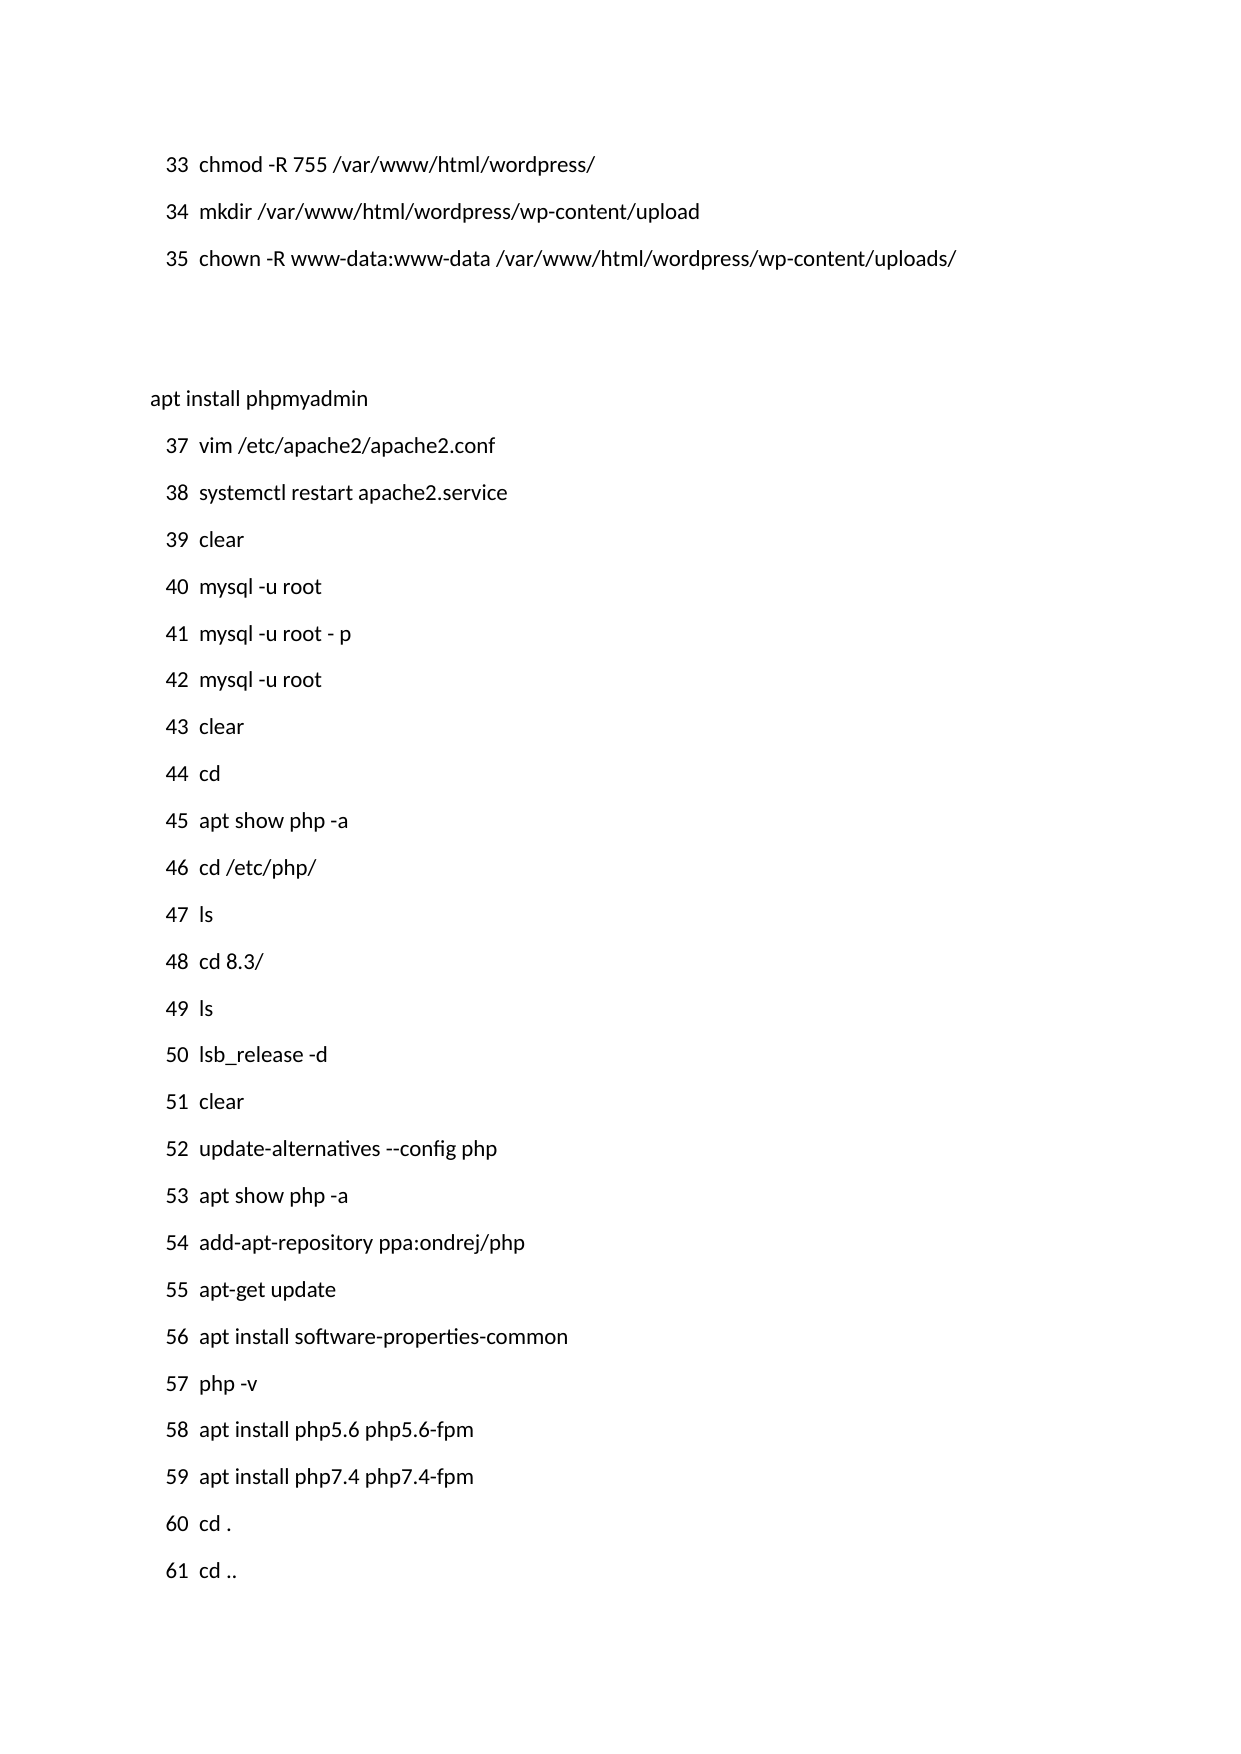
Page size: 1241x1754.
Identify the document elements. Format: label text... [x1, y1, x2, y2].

text 55 apt-get update [150, 1275, 1090, 1303]
text 43 clear [150, 712, 1090, 741]
text 57 php -v [150, 1369, 1090, 1397]
text 52 update-alternatives --config php [150, 1134, 1090, 1162]
text 60 cd . [150, 1509, 1090, 1537]
text 34 mkdir /var/www/html/wordpress/wp-content/upload [150, 197, 1090, 225]
text 35 chown -R www-data:www-data /var/www/html/wordpress/wp-content/uploads/ [150, 244, 1090, 272]
text 51 clear [150, 1087, 1090, 1116]
text 44 cd [150, 759, 1090, 787]
text 41 mysql -u root - p [150, 619, 1090, 647]
text 42 mysql -u root [150, 666, 1090, 694]
text 48 cd 8.3/ [150, 947, 1090, 975]
text 56 apt install software-properties-common [150, 1322, 1090, 1350]
text 53 apt show php -a [150, 1181, 1090, 1209]
text 61 cd .. [150, 1556, 1090, 1584]
text 50 lsb_release -d [150, 1041, 1090, 1069]
text 38 systemctl restart apache2.service [150, 478, 1090, 506]
text 59 apt install php7.4 php7.4-fpm [150, 1462, 1090, 1491]
text 33 chmod -R 755 /var/www/html/wordpress/ [150, 150, 1090, 178]
text 37 vim /etc/apache2/apache2.conf [150, 431, 1090, 459]
text 54 add-apt-repository ppa:ondrej/php [150, 1228, 1090, 1256]
text 46 cd /etc/php/ [150, 853, 1090, 881]
text 58 apt install php5.6 php5.6-fpm [150, 1416, 1090, 1444]
text 45 apt show php -a [150, 806, 1090, 834]
text apt install phpmyadmin [150, 384, 1090, 412]
text 47 ls [150, 900, 1090, 928]
text 40 mysql -u root [150, 572, 1090, 600]
text 49 ls [150, 994, 1090, 1022]
text 39 clear [150, 525, 1090, 553]
